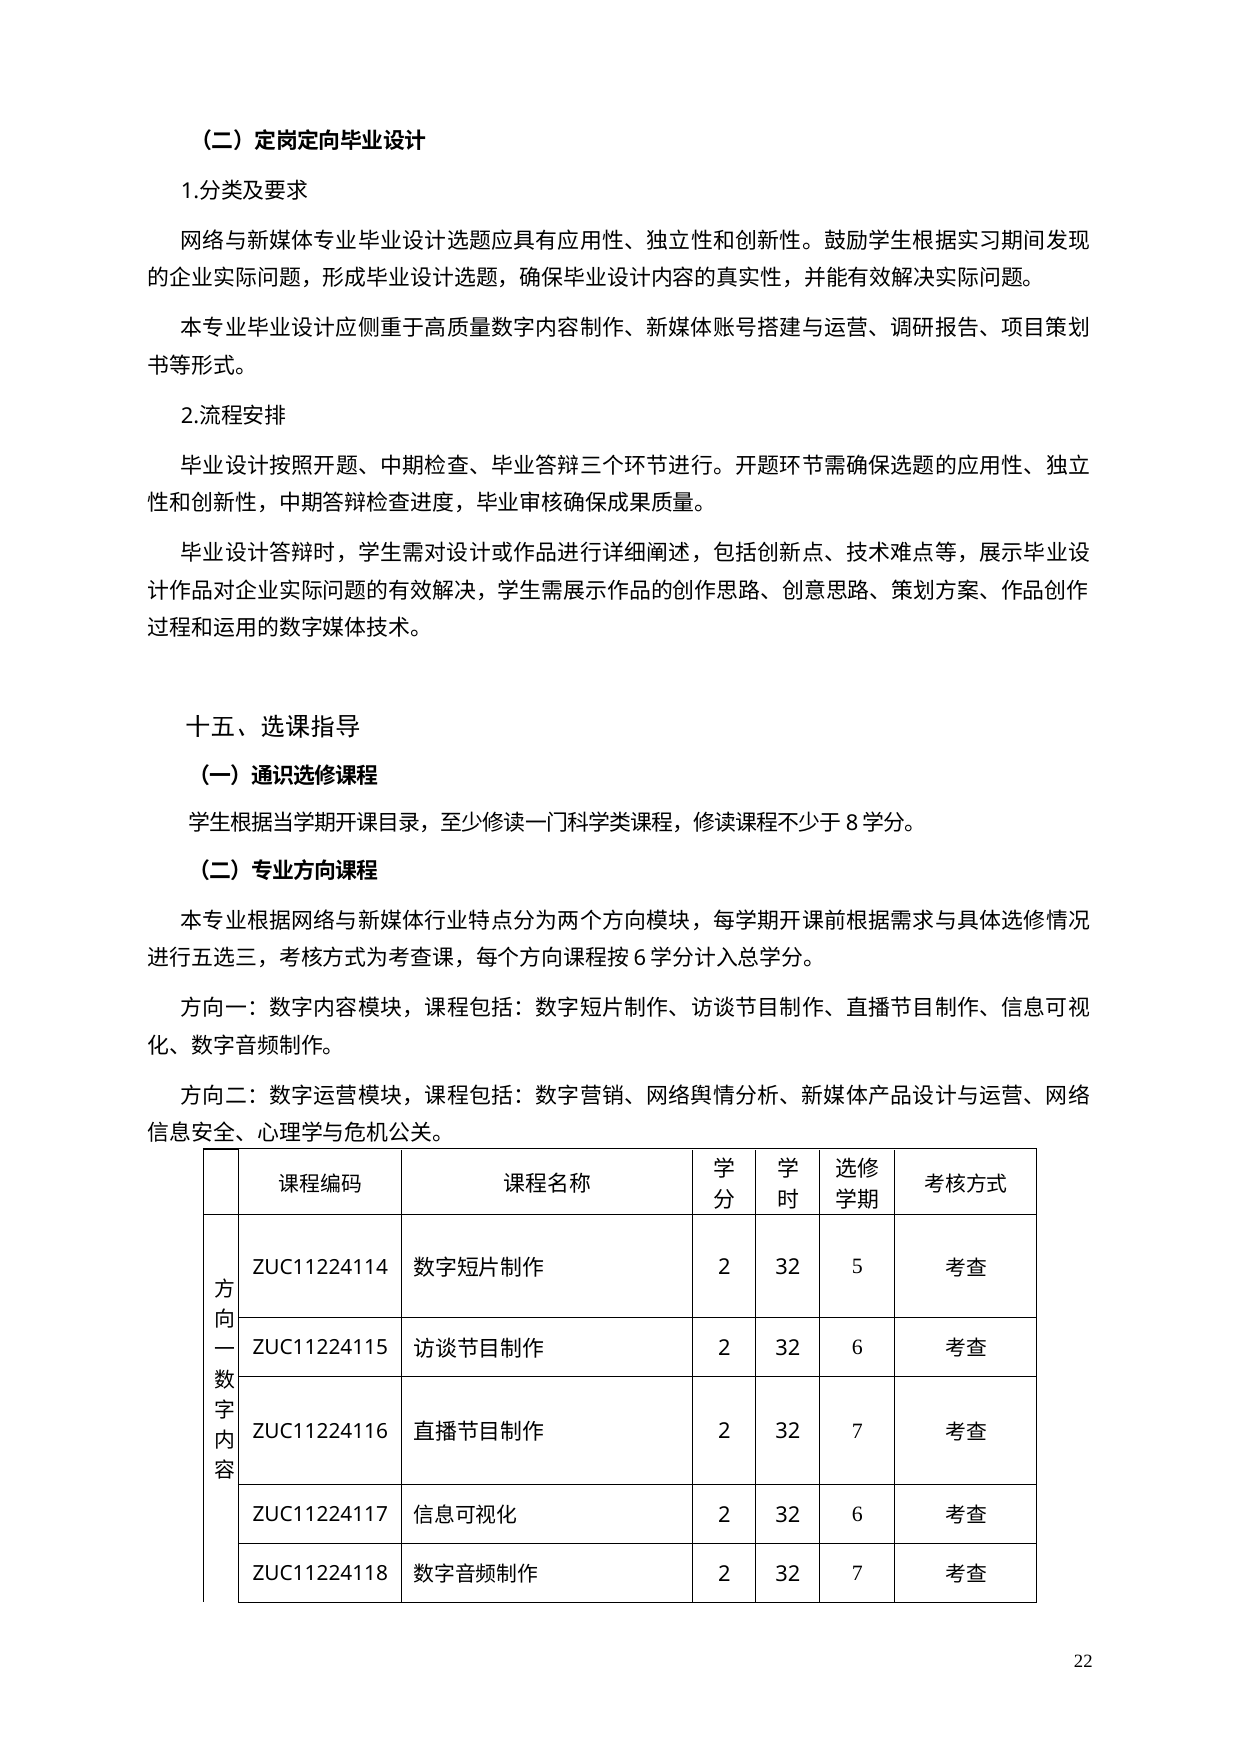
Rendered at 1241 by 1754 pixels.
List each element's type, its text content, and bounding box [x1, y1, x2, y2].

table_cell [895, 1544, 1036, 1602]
text 方向二：数字运营模块，课程包括：数字营销、网络舆情分析、新媒体产品设计与运营、网络信息安全、心理学与危机公关。 [148, 1073, 1092, 1148]
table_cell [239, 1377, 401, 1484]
text 本专业毕业设计应侧重于高质量数字内容制作、新媒体账号搭建与运营、调研报告、项目策划书等形式。 [148, 306, 1092, 381]
text 本专业根据网络与新媒体行业特点分为两个方向模块，每学期开课前根据需求与具体选修情况进行五选三，考核方式为考查课，每个方向课程按6学分计入总学分。 [148, 898, 1092, 973]
text 学生根据当学期开课目录，至少修读一门科学类课程，修读课程不少于8学分。 [148, 801, 1092, 838]
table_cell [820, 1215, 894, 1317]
text 毕业设计答辩时，学生需对设计或作品进行详细阐述，包括创新点、技术难点等，展示毕业设计作品对企业实际问题的有效解决，学生需展示作品的创作思路、创意思路、策划方案、作品创作过程和运用的数字媒体技术。 [148, 531, 1092, 643]
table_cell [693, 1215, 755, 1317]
text 网络与新媒体专业毕业设计选题应具有应用性、独立性和创新性。鼓励学生根据实习期间发现的企业实际问题，形成毕业设计选题，确保毕业设计内容的真实性，并能有效解决实际问题。 [148, 218, 1092, 293]
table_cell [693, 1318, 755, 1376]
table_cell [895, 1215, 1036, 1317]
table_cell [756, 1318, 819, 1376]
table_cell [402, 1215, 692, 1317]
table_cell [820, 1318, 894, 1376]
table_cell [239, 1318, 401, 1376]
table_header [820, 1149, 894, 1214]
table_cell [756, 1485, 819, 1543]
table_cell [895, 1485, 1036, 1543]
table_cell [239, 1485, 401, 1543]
list 选课指导 [148, 706, 1092, 743]
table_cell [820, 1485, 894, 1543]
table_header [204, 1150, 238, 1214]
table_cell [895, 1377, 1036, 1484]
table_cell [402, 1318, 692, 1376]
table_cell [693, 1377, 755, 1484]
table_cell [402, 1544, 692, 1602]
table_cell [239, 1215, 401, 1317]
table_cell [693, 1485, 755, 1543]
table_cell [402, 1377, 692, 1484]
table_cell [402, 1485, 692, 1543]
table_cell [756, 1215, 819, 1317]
text （二）定岗定向毕业设计 [148, 118, 1092, 156]
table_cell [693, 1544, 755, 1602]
text （二）专业方向课程 [148, 848, 1092, 886]
text （一）通识选修课程 [148, 753, 1092, 791]
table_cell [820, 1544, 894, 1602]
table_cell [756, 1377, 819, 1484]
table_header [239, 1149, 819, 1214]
text 1.分类及要求 [148, 168, 1092, 206]
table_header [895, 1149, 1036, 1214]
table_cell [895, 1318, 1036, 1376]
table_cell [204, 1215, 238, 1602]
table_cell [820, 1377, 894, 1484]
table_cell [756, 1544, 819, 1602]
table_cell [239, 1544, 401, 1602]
text 毕业设计按照开题、中期检查、毕业答辩三个环节进行。开题环节需确保选题的应用性、独立性和创新性，中期答辩检查进度，毕业审核确保成果质量。 [148, 443, 1092, 518]
text 方向一：数字内容模块，课程包括：数字短片制作、访谈节目制作、直播节目制作、信息可视化、数字音频制作。 [148, 986, 1092, 1061]
text 2.流程安排 [148, 393, 1092, 431]
